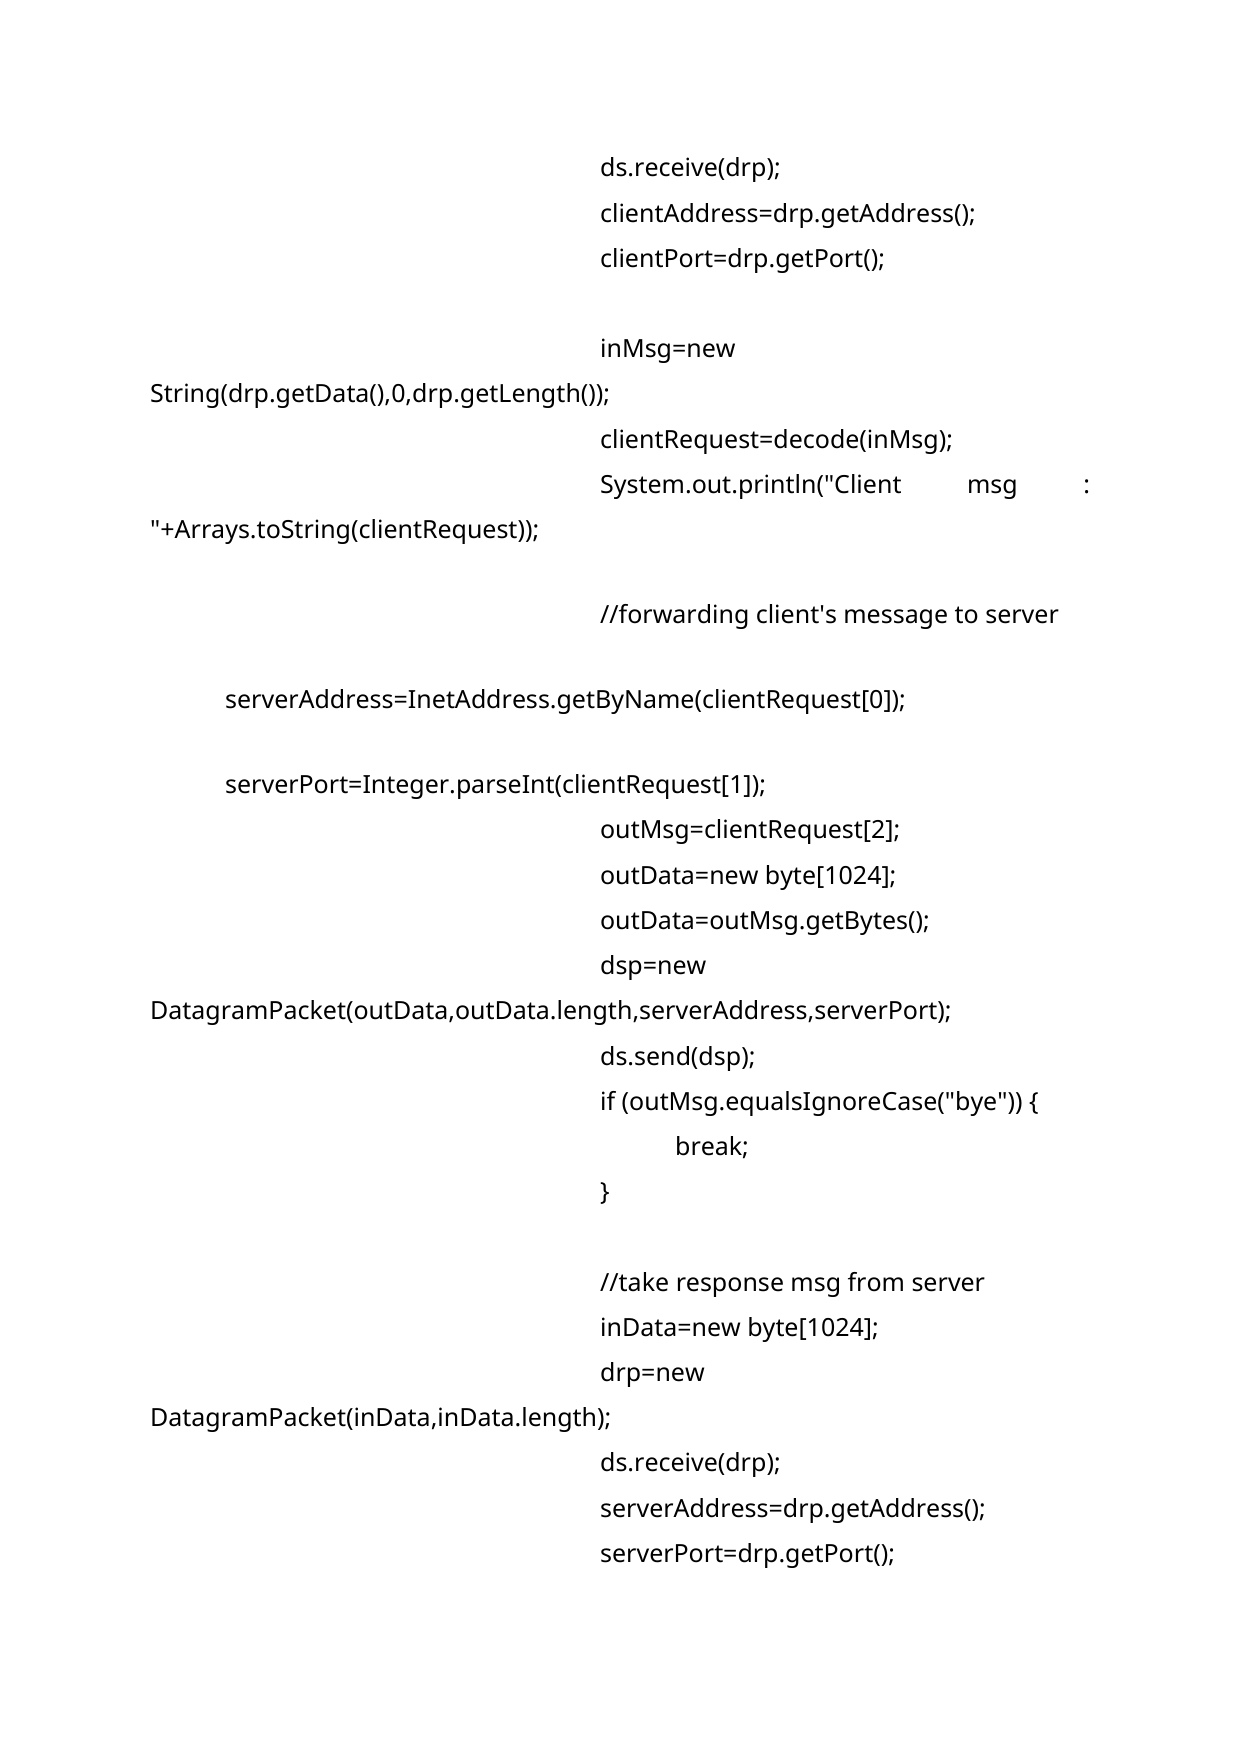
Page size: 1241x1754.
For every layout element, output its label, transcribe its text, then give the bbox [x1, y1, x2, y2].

text clientRequest=decode(inMsg); [150, 421, 1090, 455]
text //take response msg from server [150, 1264, 1090, 1298]
text ds.receive(drp); [150, 1445, 1090, 1479]
text dsp=new DatagramPacket(outData,outData.length,serverAddress,serverPort); [150, 948, 1090, 1027]
text outData=outMsg.getBytes(); [150, 903, 1090, 937]
text } [150, 1174, 1090, 1208]
text outData=new byte[1024]; [150, 857, 1090, 891]
text serverAddress=InetAddress.getByName(clientRequest[0]); [150, 642, 1090, 716]
text ds.send(dsp); [150, 1038, 1090, 1072]
text serverPort=Integer.parseInt(clientRequest[1]); [150, 727, 1090, 801]
text clientAddress=drp.getAddress(); [150, 195, 1090, 229]
text drp=new DatagramPacket(inData,inData.length); [150, 1355, 1090, 1434]
text //forwarding client's message to server [150, 597, 1090, 631]
text System.out.println("Client msg : "+Arrays.toString(clientRequest)); [150, 466, 1090, 546]
text outMsg=clientRequest[2]; [150, 812, 1090, 846]
text serverPort=drp.getPort(); [150, 1536, 1090, 1569]
text serverAddress=drp.getAddress(); [150, 1490, 1090, 1524]
text ds.receive(drp); [150, 150, 1090, 184]
text break; [150, 1129, 1090, 1163]
text inMsg=new String(drp.getData(),0,drp.getLength()); [150, 331, 1090, 410]
text clientPort=drp.getPort(); [150, 240, 1090, 274]
text if (outMsg.equalsIgnoreCase("bye")) { [150, 1083, 1090, 1117]
text inData=new byte[1024]; [150, 1309, 1090, 1343]
